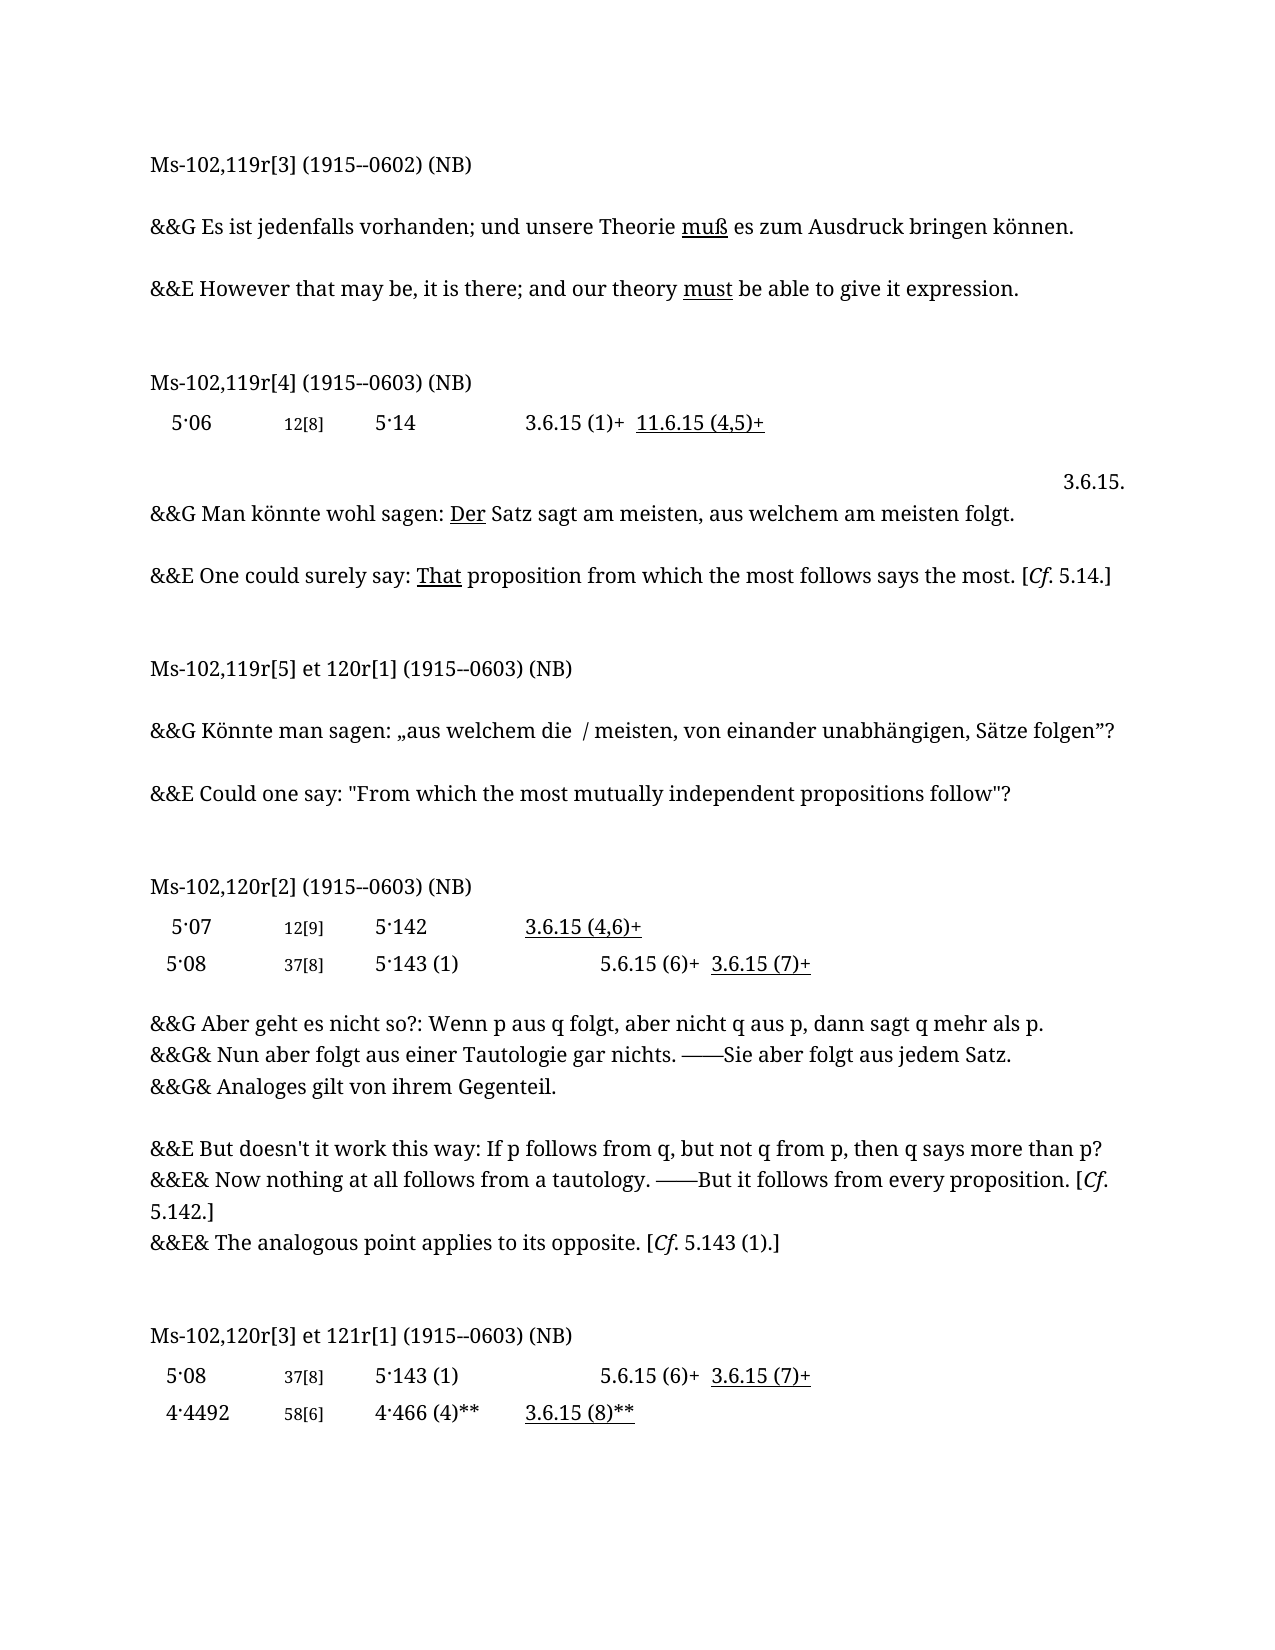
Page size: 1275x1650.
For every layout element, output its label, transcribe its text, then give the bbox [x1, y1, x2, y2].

text &&E& The analogous point applies to its opposite. [Cf. 5.143 (1).] [150, 1228, 1125, 1256]
text &&E Could one say: "From which the most mutually independent propositions follow"? [150, 779, 1125, 807]
text &&G Es ist jedenfalls vorhanden; und unsere Theorie muß es zum Ausdruck bringen können. [150, 212, 1125, 240]
text Ms-102,119r[4] (1915--0603) (NB) [150, 368, 1125, 396]
text 5·07 12[9] 5·142 3.6.15 (4,6)+ [166, 912, 1125, 941]
text &&E However that may be, it is there; and our theory must be able to give it expression. [150, 274, 1125, 303]
text &&G& Nun aber folgt aus einer Tautologie gar nichts. ——Sie aber folgt aus jedem Satz. [150, 1041, 1125, 1069]
text &&G Man könnte wohl sagen: Der Satz sagt am meisten, aus welchem am meisten folgt. [150, 499, 1125, 527]
text 5·08 37[8] 5·143 (1) 5.6.15 (6)+ 3.6.15 (7)+ [166, 1361, 1125, 1390]
text Ms-102,120r[3] et 121r[1] (1915--0603) (NB) [150, 1321, 1125, 1350]
text 5·06 12[8] 5·14 3.6.15 (1)+ 11.6.15 (4,5)+ [166, 408, 1125, 436]
text &&E One could surely say: That proposition from which the most follows says the most. [Cf. 5.14.] [150, 561, 1125, 590]
text 3.6.15. [150, 467, 1125, 496]
text 5·08 37[8] 5·143 (1) 5.6.15 (6)+ 3.6.15 (7)+ [166, 949, 1125, 978]
text &&G& Analoges gilt von ihrem Gegenteil. [150, 1072, 1125, 1100]
text 4·4492 58[6] 4·466 (4)** 3.6.15 (8)** [166, 1398, 1125, 1427]
text &&G Aber geht es nicht so?: Wenn p aus q folgt, aber nicht q aus p, dann sagt q mehr als p. [150, 1009, 1125, 1038]
text &&G Könnte man sagen: „aus welchem die / meisten, von einander unabhängigen, Sätze folgen”? [150, 717, 1125, 745]
text &&E But doesn't it work this way: If p follows from q, but not q from p, then q says more than p? [150, 1134, 1125, 1163]
text Ms-102,119r[5] et 120r[1] (1915--0603) (NB) [150, 654, 1125, 683]
text Ms-102,120r[2] (1915--0603) (NB) [150, 872, 1125, 901]
text &&E& Now nothing at all follows from a tautology. ——But it follows from every proposition. [Cf. 5.142.] [150, 1166, 1125, 1225]
text Ms-102,119r[3] (1915--0602) (NB) [150, 150, 1125, 178]
